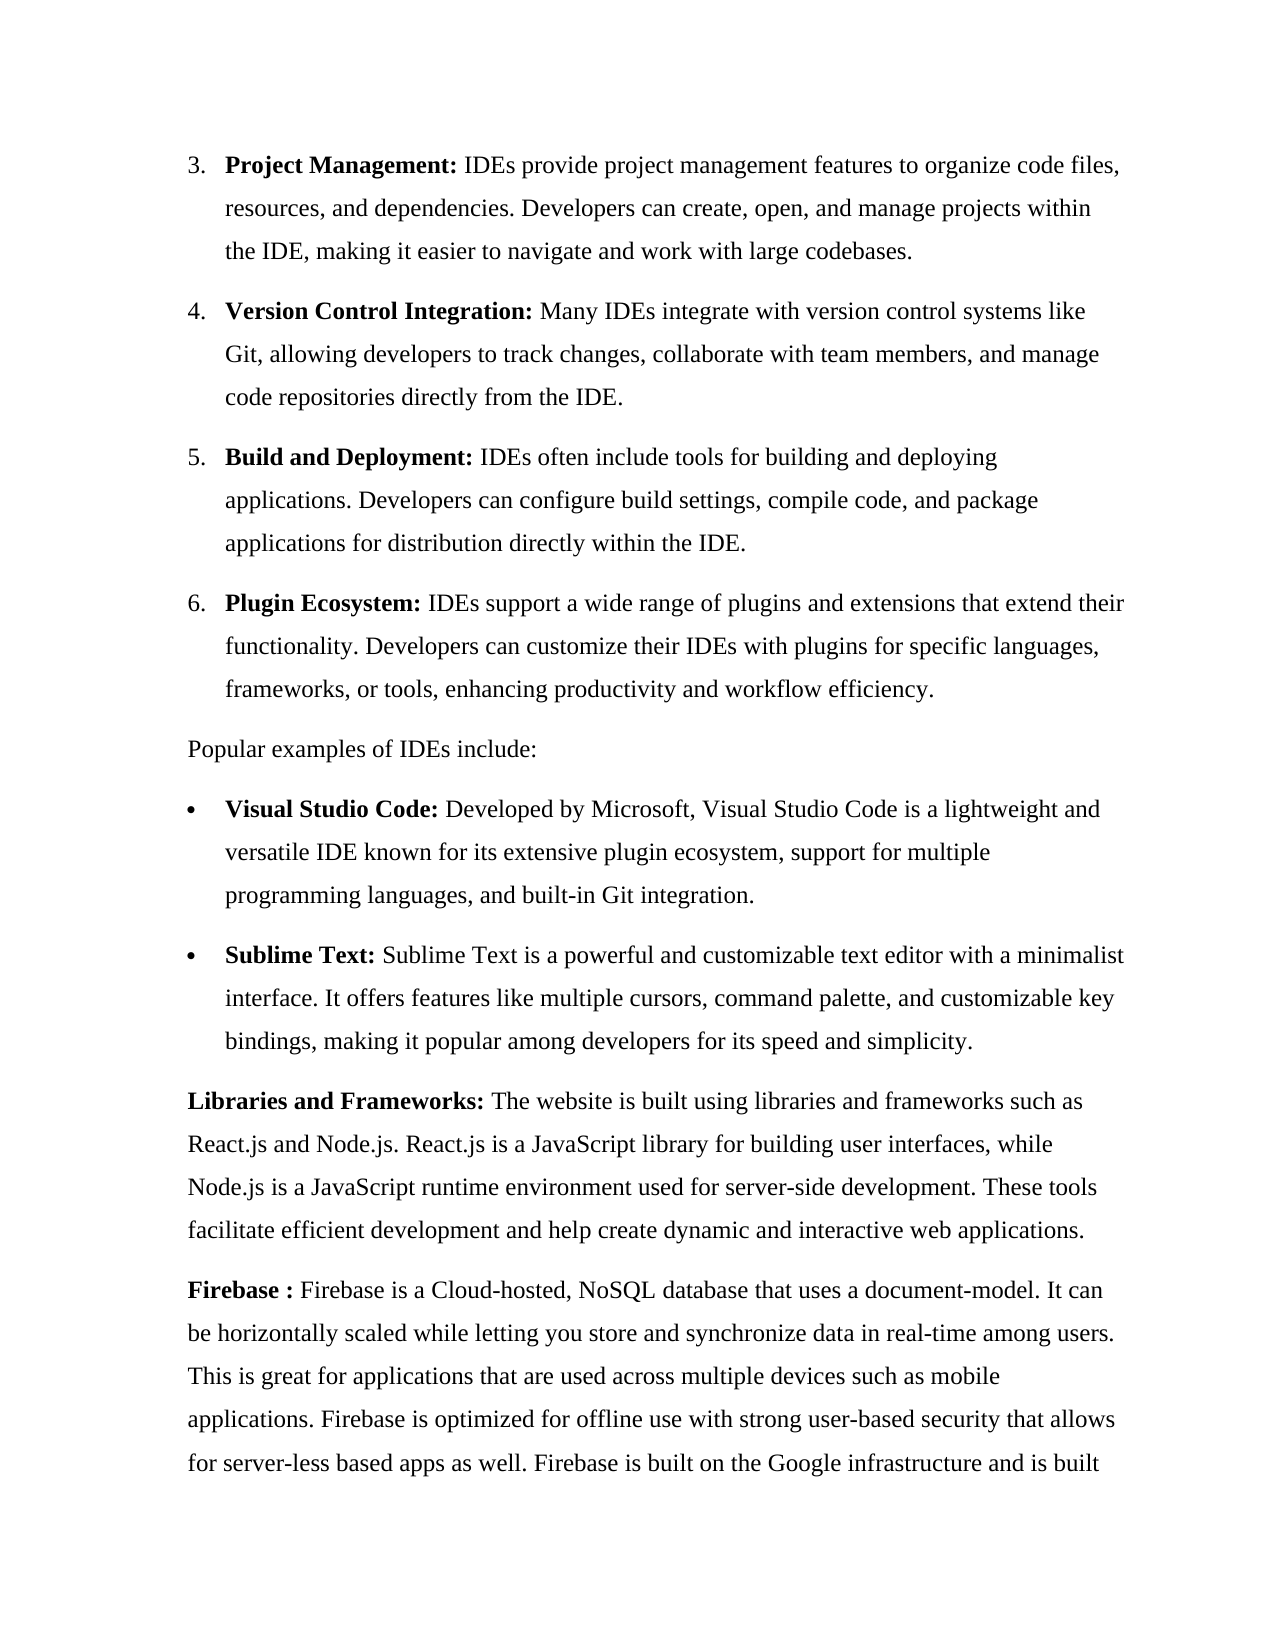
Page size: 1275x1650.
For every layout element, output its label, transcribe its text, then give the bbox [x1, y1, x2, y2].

list Version Control Integration: Many IDEs integrate with version control systems like Git, allowing developers to track changes, collaborate with team members, and manage code repositories directly from the IDE. [187, 296, 1125, 411]
list Sublime Text: Sublime Text is a powerful and customizable text editor with a minimalist interface. It offers features like multiple cursors, command palette, and customizable key bindings, making it popular among developers for its speed and simplicity. [187, 940, 1125, 1055]
list Project Management: IDEs provide project management features to organize code files, resources, and dependencies. Developers can create, open, and manage projects within the IDE, making it easier to navigate and work with large codebases. [187, 150, 1125, 265]
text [187, 1275, 1125, 1476]
list Visual Studio Code: Developed by Microsoft, Visual Studio Code is a lightweight and versatile IDE known for its extensive plugin ecosystem, support for multiple programming languages, and built-in Git integration. [187, 794, 1125, 909]
text Libraries and Frameworks: The website is built using libraries and frameworks such as React.js and Node.js. React.js is a JavaScript library for building user interfaces, while Node.js is a JavaScript runtime environment used for server-side development. These tools facilitate efficient development and help create dynamic and interactive web applications. [187, 1086, 1125, 1244]
list Plugin Ecosystem: IDEs support a wide range of plugins and extensions that extend their functionality. Developers can customize their IDEs with plugins for specific languages, frameworks, or tools, enhancing productivity and workflow efficiency. [187, 588, 1125, 703]
list Build and Deployment: IDEs often include tools for building and deploying applications. Developers can configure build settings, compile code, and package applications for distribution directly within the IDE. [187, 442, 1125, 557]
text Popular examples of IDEs include: [187, 734, 1125, 763]
